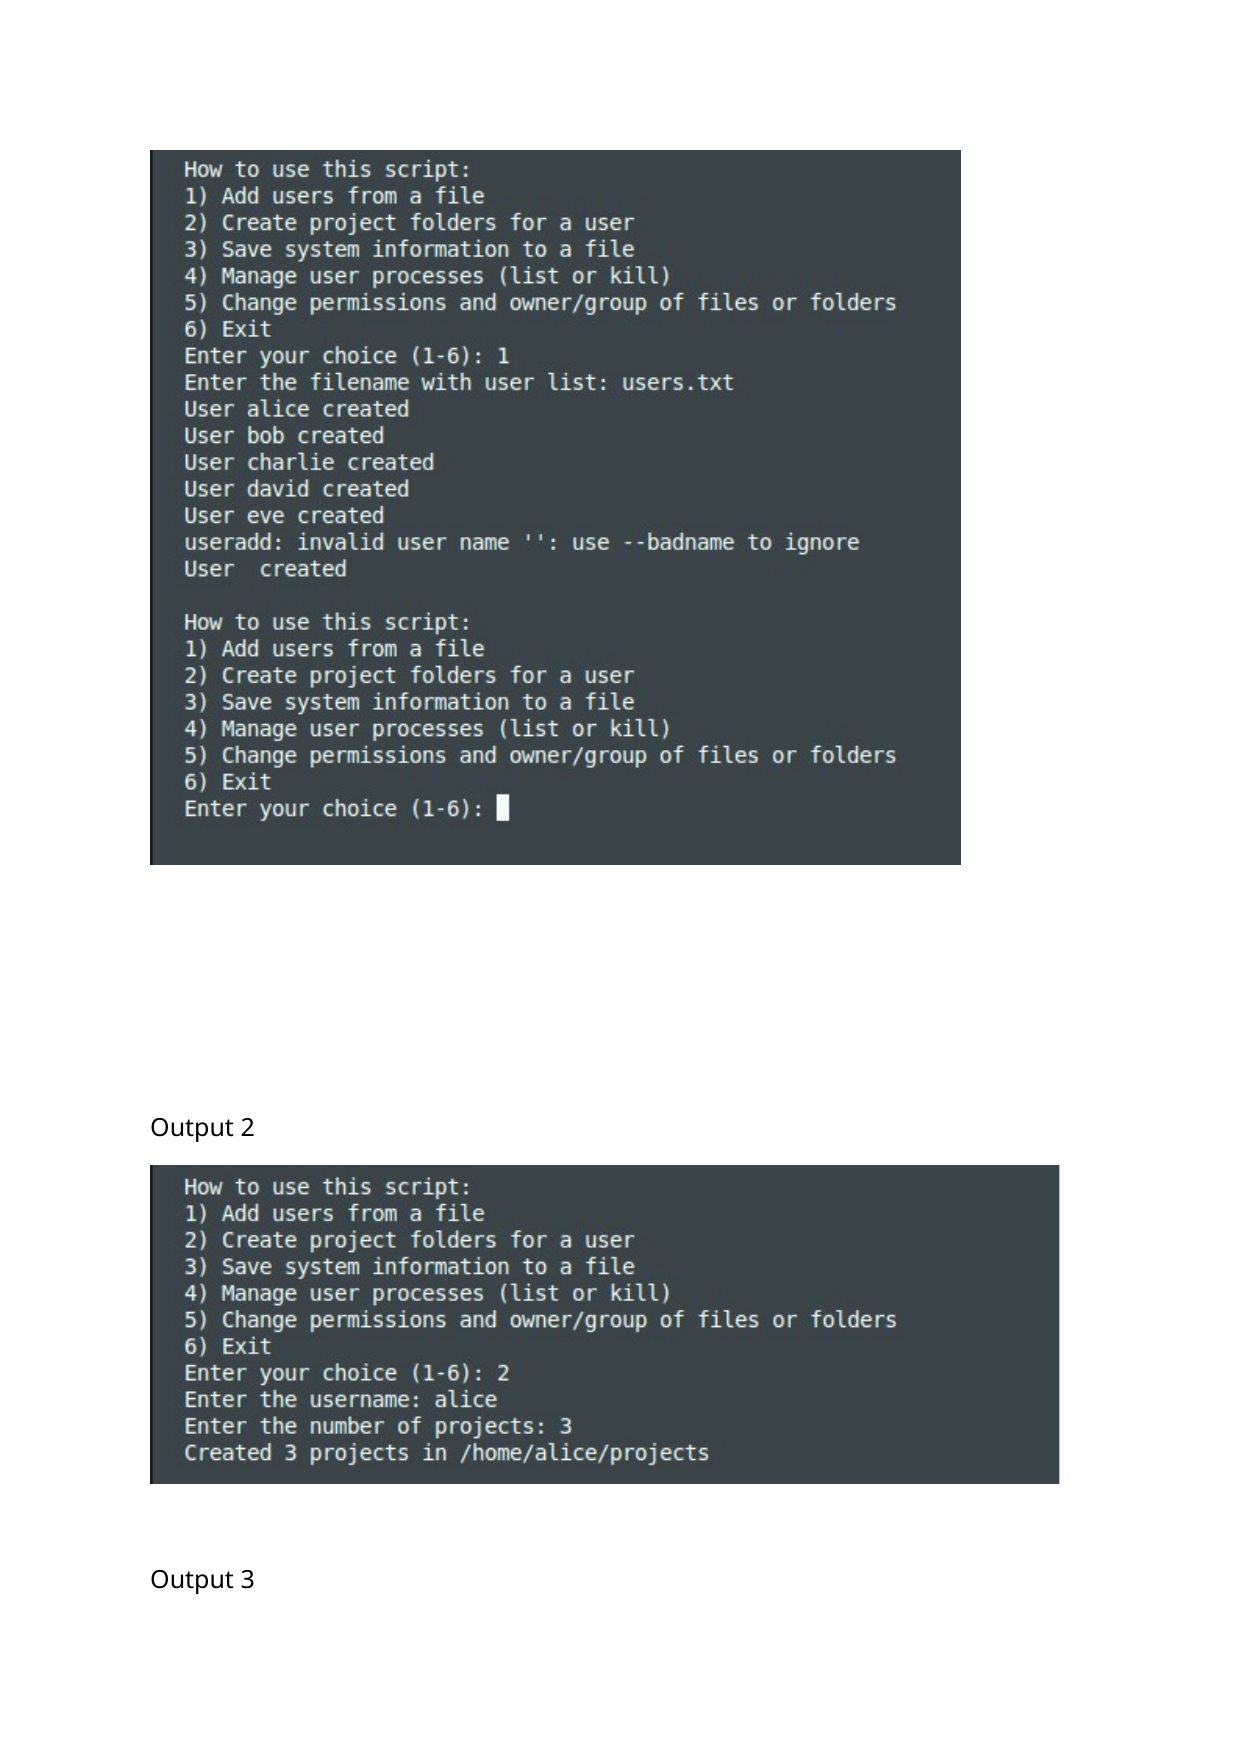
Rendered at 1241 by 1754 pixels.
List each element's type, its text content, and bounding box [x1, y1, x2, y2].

picture [150, 1165, 1060, 1484]
text Output 2 [150, 1109, 1090, 1143]
text Output 3 [150, 1562, 1090, 1596]
picture [150, 150, 961, 865]
